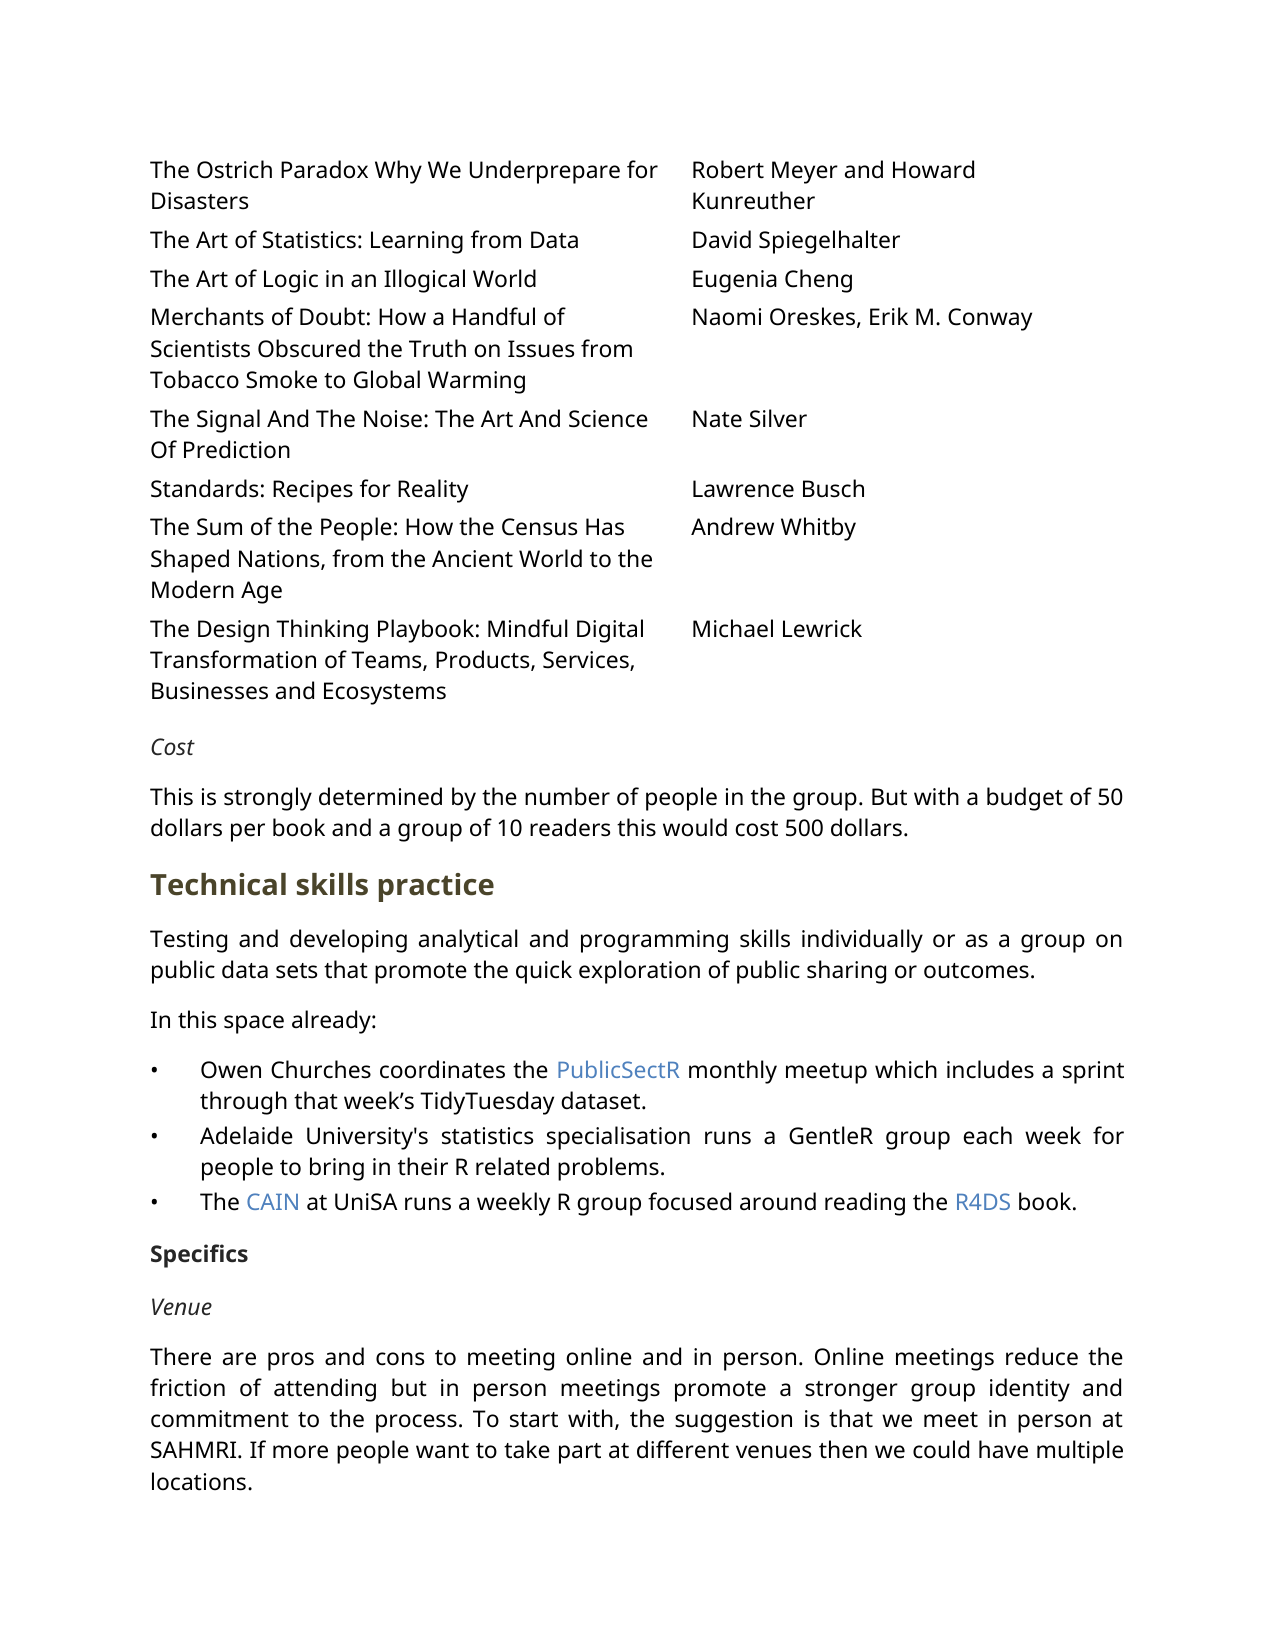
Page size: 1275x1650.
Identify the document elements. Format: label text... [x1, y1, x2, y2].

subtitle Venue [150, 1291, 1125, 1322]
table_cell Merchants of Doubt: How a Handful of Scientists Obscured the Truth on Issues from Tobacco Smoke to Global Warming [139, 298, 680, 399]
text Testing and developing analytical and programming skills individually or as a group on public data sets that promote the quick exploration of public sharing or outcomes. [150, 923, 1125, 985]
table_cell Andrew Whitby [680, 508, 1045, 609]
table_cell Robert Meyer and Howard Kunreuther [680, 150, 1045, 220]
text In this space already: [150, 1004, 1125, 1035]
table_cell Michael Lewrick [680, 609, 1045, 710]
table_cell The Art of Statistics: Learning from Data [139, 220, 680, 259]
table_cell Eugenia Cheng [680, 259, 1045, 297]
table_cell The Ostrich Paradox Why We Underprepare for Disasters [139, 150, 680, 220]
table_cell The Sum of the People: How the Census Has Shaped Nations, from the Ancient World to the Modern Age [139, 508, 680, 609]
list Owen Churches coordinates the PublicSectR monthly meetup which includes a sprint through that week’s TidyTuesday dataset. [150, 1054, 1125, 1116]
table_cell The Art of Logic in an Illogical World [139, 259, 680, 297]
table_cell The Design Thinking Playbook: Mindful Digital Transformation of Teams, Products, Services, Businesses and Ecosystems [139, 609, 680, 710]
table_cell David Spiegelhalter [680, 220, 1045, 259]
table_cell Naomi Oreskes, Erik M. Conway [680, 298, 1045, 399]
list The CAIN at UniSA runs a weekly R group focused around reading the R4DS book. [150, 1186, 1125, 1218]
list Adelaide University's statistics specialisation runs a GentleR group each week for people to bring in their R related problems. [150, 1120, 1125, 1183]
text This is strongly determined by the number of people in the group. But with a budget of 50 dollars per book and a group of 10 readers this would cost 500 dollars. [150, 781, 1125, 843]
table_cell The Signal And The Noise: The Art And Science Of Prediction [139, 399, 680, 469]
subtitle Specifics [150, 1238, 1125, 1270]
table_cell Standards: Recipes for Reality [139, 469, 680, 507]
table_cell Lawrence Busch [680, 469, 1045, 507]
table_cell Nate Silver [680, 399, 1045, 469]
subtitle Cost [150, 731, 1125, 762]
subtitle Technical skills practice [150, 864, 1125, 904]
